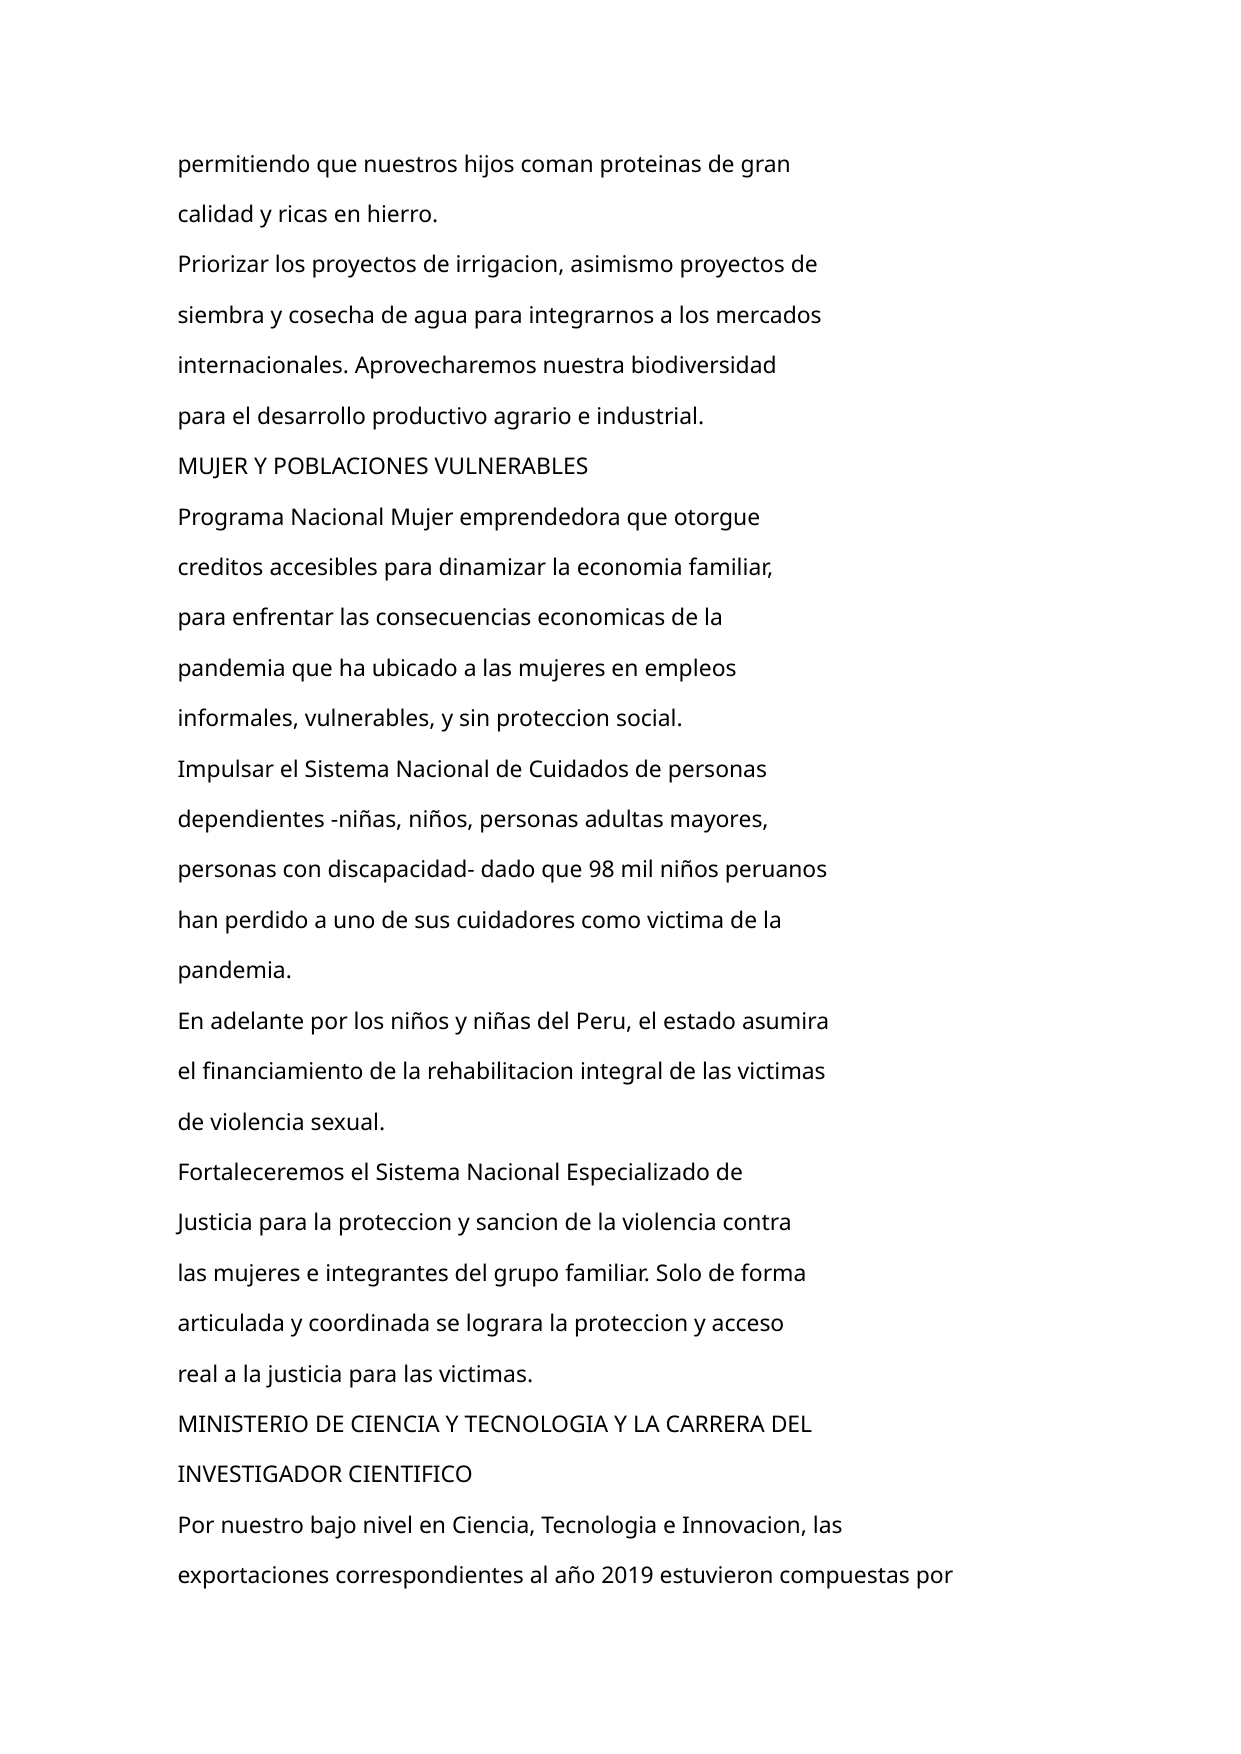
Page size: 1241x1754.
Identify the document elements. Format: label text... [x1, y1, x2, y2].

text calidad y ricas en hierro. [177, 198, 1063, 229]
text real a la justicia para las victimas. [177, 1358, 1063, 1389]
text pandemia que ha ubicado a las mujeres en empleos [177, 652, 1063, 683]
text Por nuestro bajo nivel en Ciencia, Tecnologia e Innovacion, las [177, 1509, 1063, 1540]
text articulada y coordinada se lograra la proteccion y acceso [177, 1307, 1063, 1338]
text el financiamiento de la rehabilitacion integral de las victimas [177, 1055, 1063, 1086]
text siembra y cosecha de agua para integrarnos a los mercados [177, 299, 1063, 330]
text permitiendo que nuestros hijos coman proteinas de gran [177, 148, 1063, 179]
text Priorizar los proyectos de irrigacion, asimismo proyectos de [177, 248, 1063, 280]
text dependientes -niñas, niños, personas adultas mayores, [177, 803, 1063, 834]
text las mujeres e integrantes del grupo familiar. Solo de forma [177, 1257, 1063, 1288]
text Impulsar el Sistema Nacional de Cuidados de personas [177, 753, 1063, 784]
text Justicia para la proteccion y sancion de la violencia contra [177, 1206, 1063, 1238]
text han perdido a uno de sus cuidadores como victima de la [177, 904, 1063, 935]
text MINISTERIO DE CIENCIA Y TECNOLOGIA Y LA CARRERA DEL [177, 1408, 1063, 1439]
text internacionales. Aprovecharemos nuestra biodiversidad [177, 349, 1063, 381]
text informales, vulnerables, y sin proteccion social. [177, 702, 1063, 733]
text En adelante por los niños y niñas del Peru, el estado asumira [177, 1005, 1063, 1036]
text Programa Nacional Mujer emprendedora que otorgue [177, 501, 1063, 532]
text para el desarrollo productivo agrario e industrial. [177, 400, 1063, 431]
text pandemia. [177, 954, 1063, 986]
text MUJER Y POBLACIONES VULNERABLES [177, 450, 1063, 481]
text creditos accesibles para dinamizar la economia familiar, [177, 551, 1063, 582]
text exportaciones correspondientes al año 2019 estuvieron compuestas por [177, 1559, 1063, 1591]
text INVESTIGADOR CIENTIFICO [177, 1458, 1063, 1490]
text para enfrentar las consecuencias economicas de la [177, 601, 1063, 633]
text de violencia sexual. [177, 1106, 1063, 1137]
text personas con discapacidad- dado que 98 mil niños peruanos [177, 853, 1063, 885]
text Fortaleceremos el Sistema Nacional Especializado de [177, 1156, 1063, 1187]
